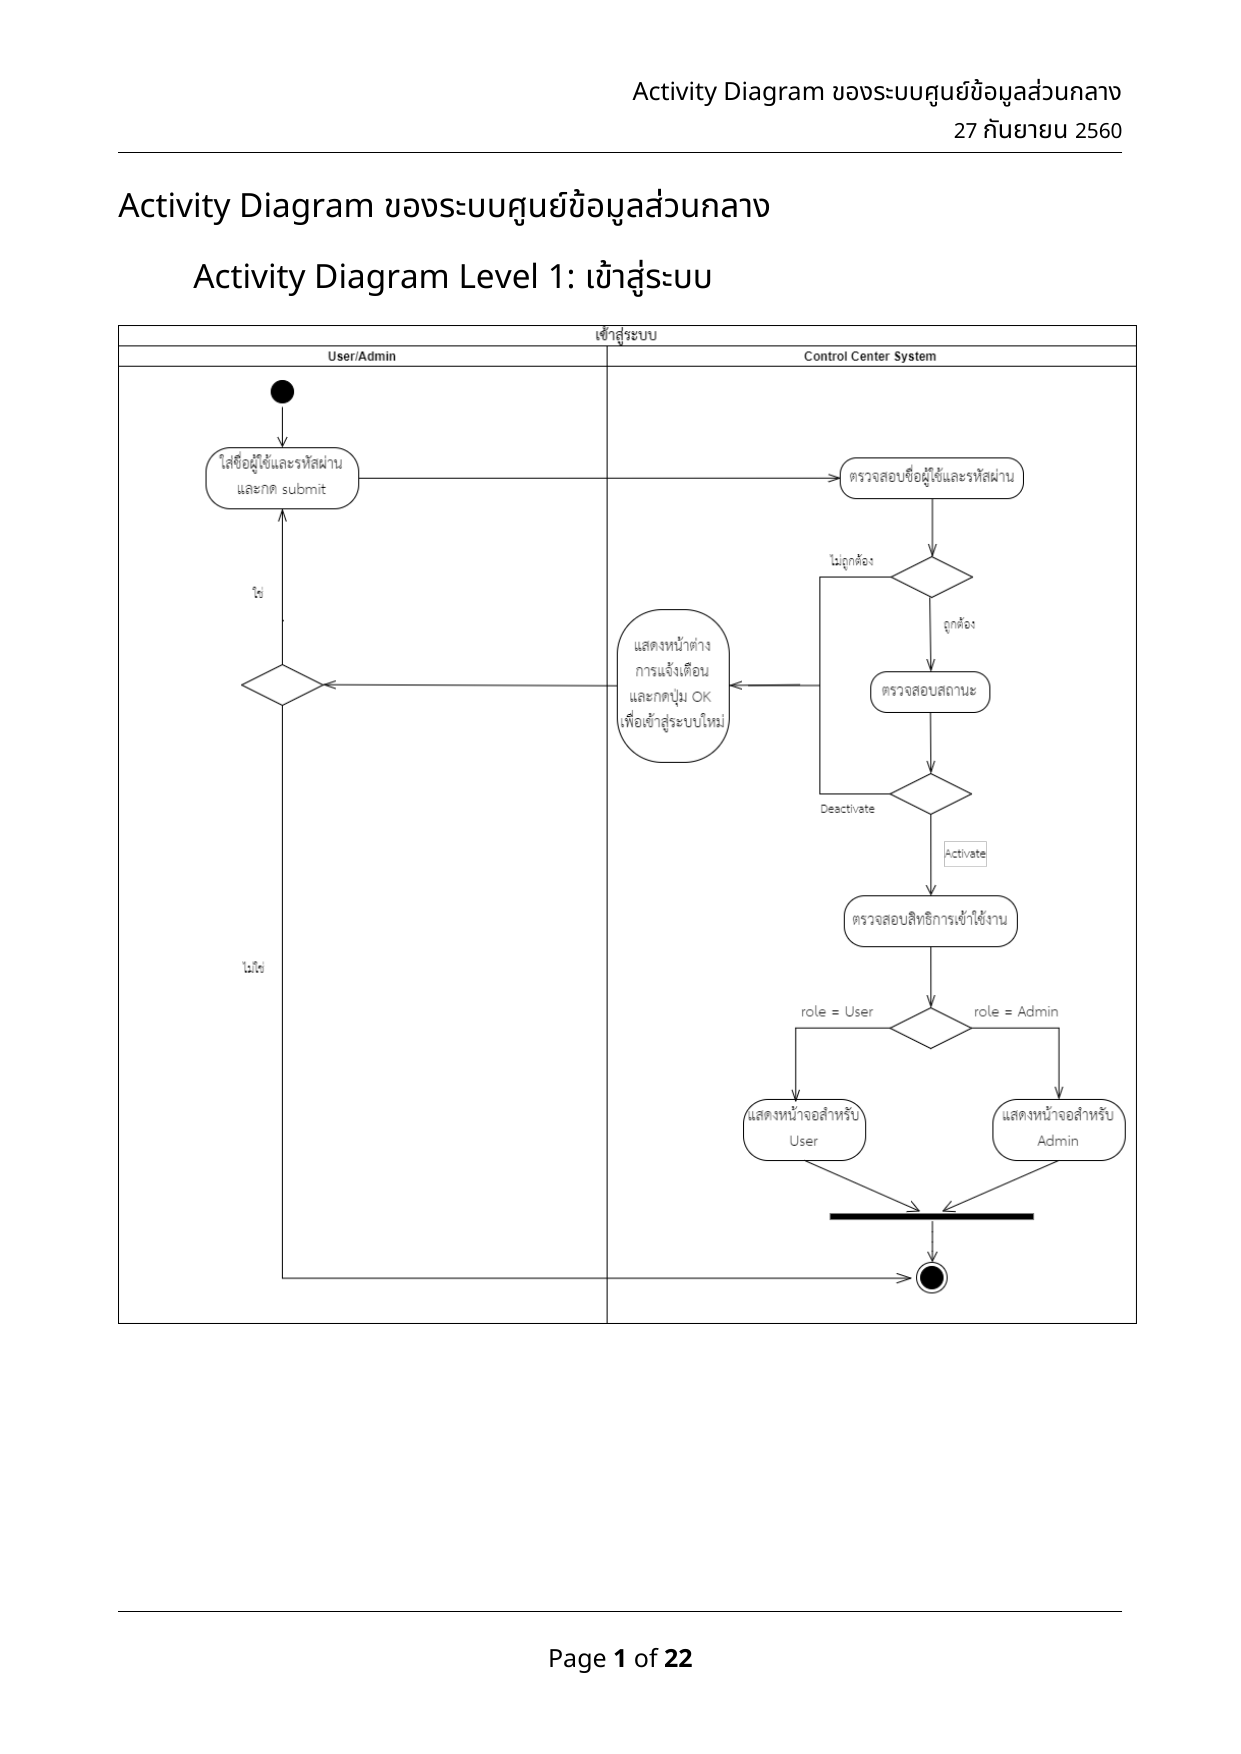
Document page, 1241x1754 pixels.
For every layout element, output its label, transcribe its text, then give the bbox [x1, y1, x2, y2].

picture [118, 324, 1138, 1324]
text Activity Diagram ของระบบศูนย์ข้อมูลส่วนกลาง [118, 182, 1122, 232]
text Activity Diagram Level 1: เข้าสู่ระบบ [118, 253, 1122, 303]
